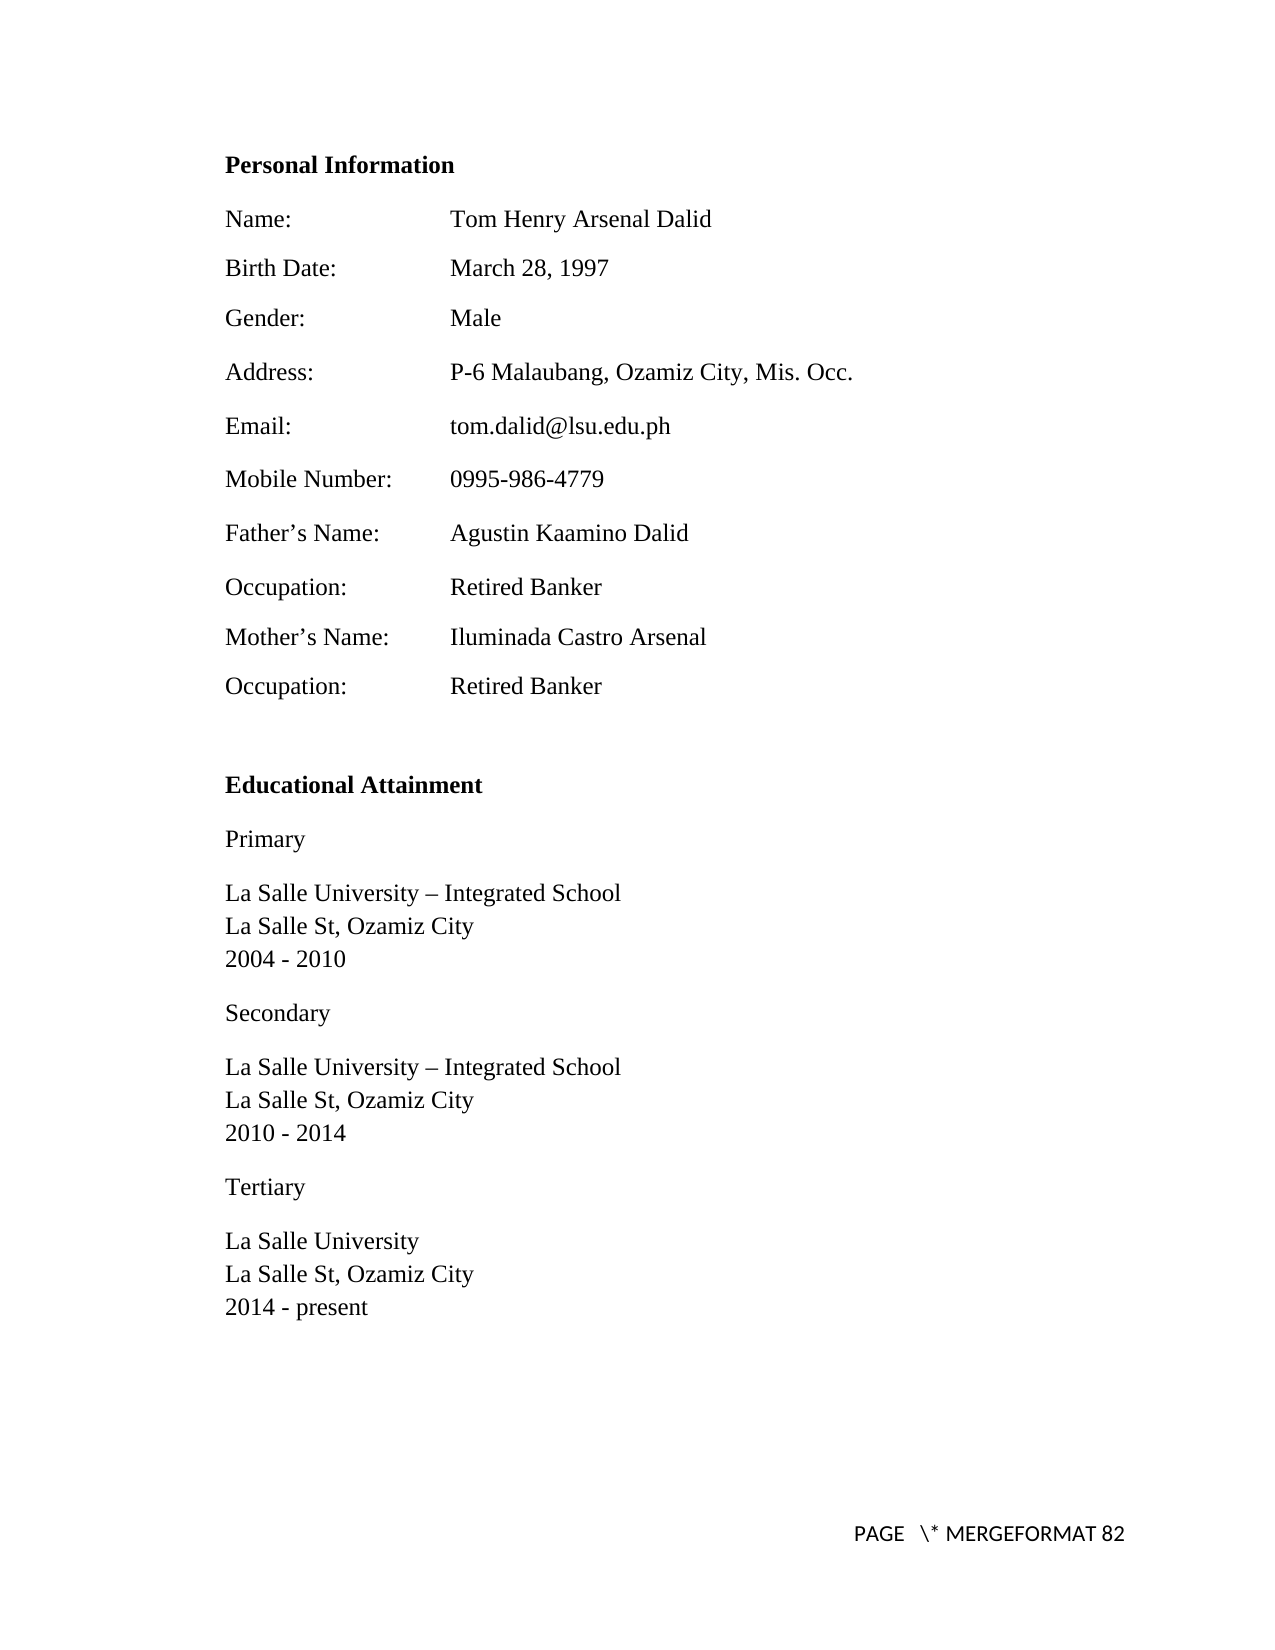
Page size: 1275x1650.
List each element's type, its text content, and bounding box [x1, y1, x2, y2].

text Father’s Name: Agustin Kaamino Dalid [225, 518, 1125, 547]
text La Salle University – Integrated School La Salle St, Ozamiz City 2004 - 2010 [225, 878, 1125, 973]
text La Salle University – Integrated School La Salle St, Ozamiz City 2010 - 2014 [225, 1052, 1125, 1147]
text Email: tom.dalid@lsu.edu.ph [225, 411, 1125, 439]
text Occupation: Retired Banker [225, 572, 1125, 601]
text Secondary [225, 998, 1125, 1027]
text Mother’s Name: Iluminada Castro Arsenal [225, 622, 1125, 651]
text Gender: Male [225, 303, 1125, 332]
text Mobile Number: 0995-986-4779 [225, 464, 1125, 493]
text Personal Information [225, 150, 1125, 179]
text Primary [225, 824, 1125, 853]
text Birth Date: March 28, 1997 [225, 253, 1125, 282]
text Address: P-6 Malaubang, Ozamiz City, Mis. Occ. [225, 357, 1125, 386]
text Name: Tom Henry Arsenal Dalid [225, 204, 1125, 233]
text Educational Attainment [225, 771, 1125, 799]
text Occupation: Retired Banker [225, 671, 1125, 700]
text La Salle University La Salle St, Ozamiz City 2014 - present [225, 1226, 1125, 1321]
text Tertiary [225, 1172, 1125, 1201]
